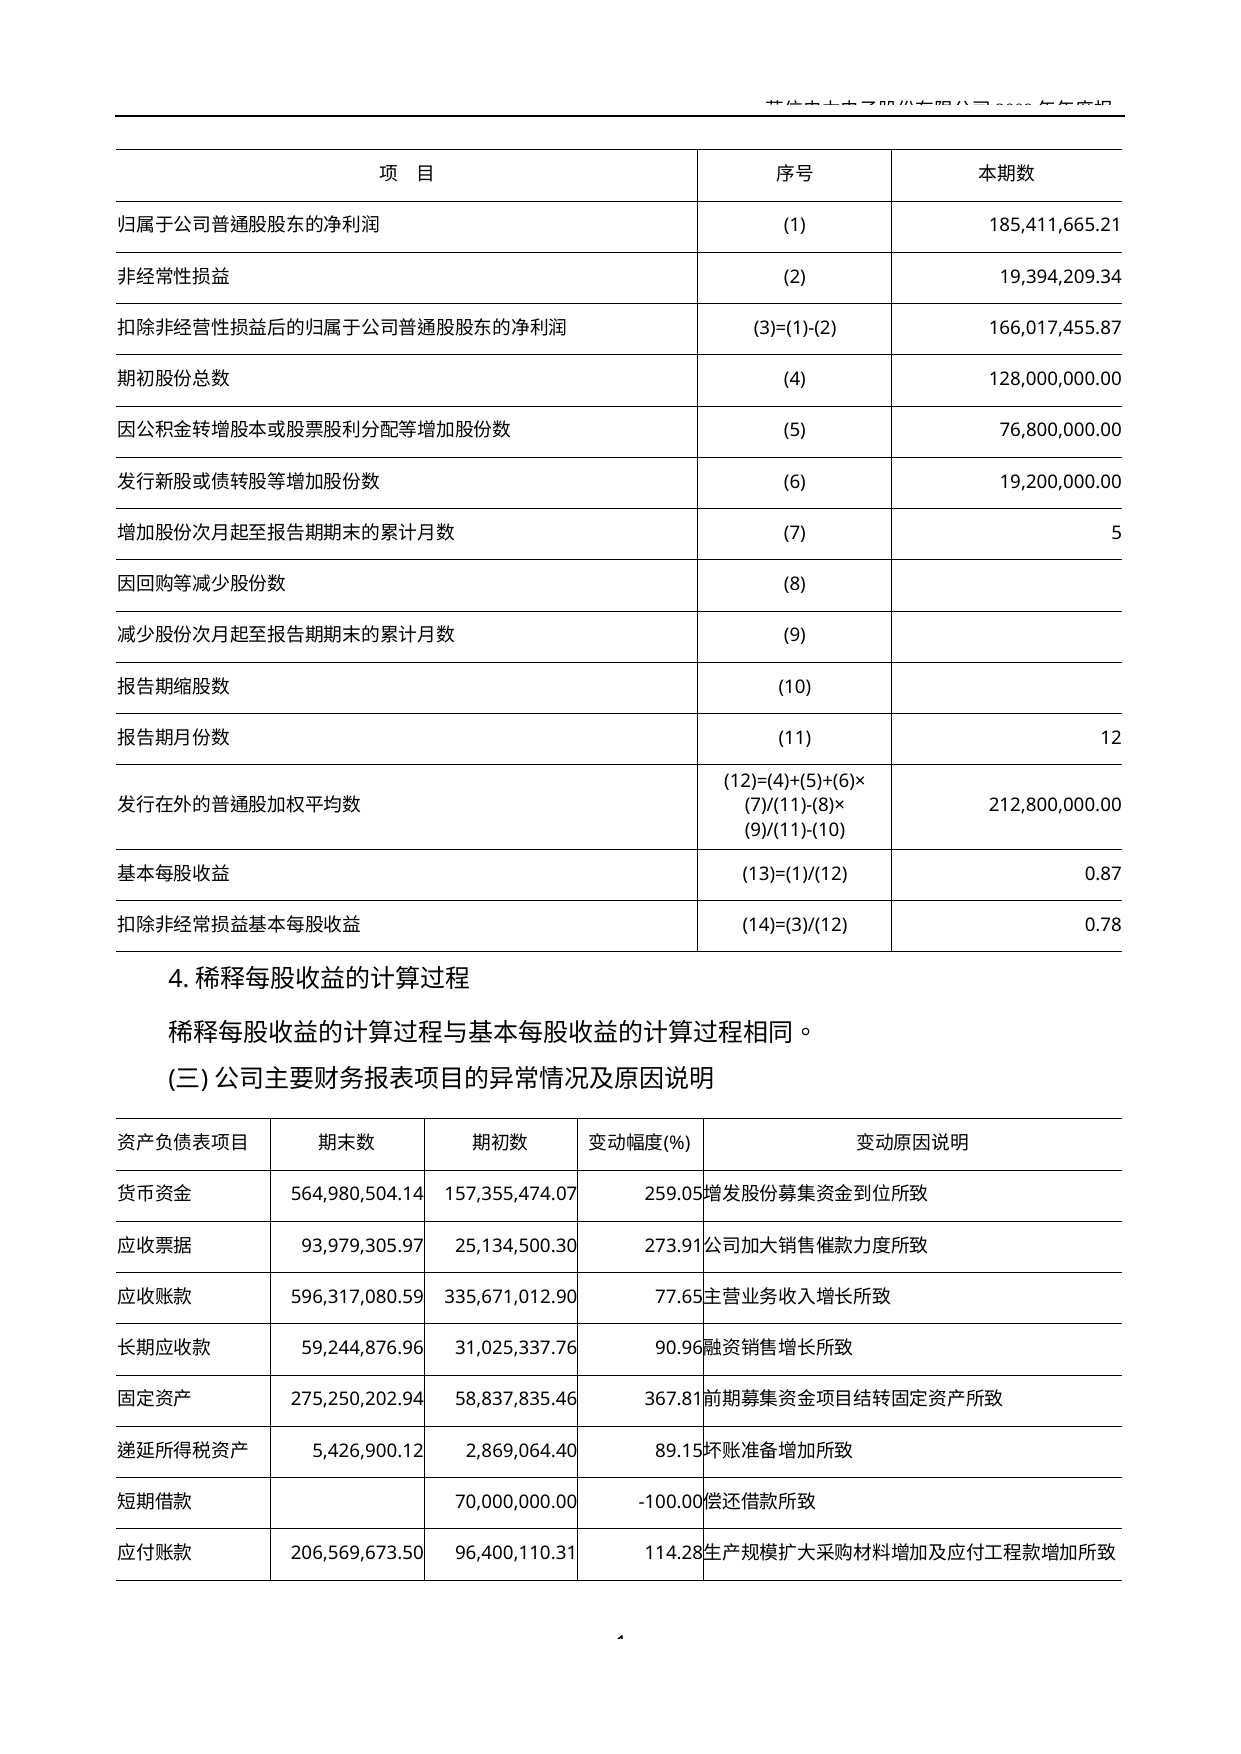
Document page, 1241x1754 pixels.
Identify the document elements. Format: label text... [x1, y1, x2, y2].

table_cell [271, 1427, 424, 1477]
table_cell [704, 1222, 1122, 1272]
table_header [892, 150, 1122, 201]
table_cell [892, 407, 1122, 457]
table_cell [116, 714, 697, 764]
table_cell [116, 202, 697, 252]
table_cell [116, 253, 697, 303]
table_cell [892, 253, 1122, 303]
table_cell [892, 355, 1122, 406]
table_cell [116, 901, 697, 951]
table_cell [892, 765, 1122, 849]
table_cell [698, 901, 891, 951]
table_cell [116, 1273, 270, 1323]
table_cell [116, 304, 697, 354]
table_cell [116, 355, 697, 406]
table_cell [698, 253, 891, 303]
text 稀释每股收益的计算过程与基本每股收益的计算过程相同。 (三) 公司主要财务报表项目的异常情况及原因说明 [168, 1015, 820, 1095]
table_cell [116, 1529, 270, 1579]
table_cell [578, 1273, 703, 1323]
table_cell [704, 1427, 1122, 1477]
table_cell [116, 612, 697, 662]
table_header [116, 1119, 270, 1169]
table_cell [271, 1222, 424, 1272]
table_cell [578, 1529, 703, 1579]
text 4. 稀释每股收益的计算过程 [168, 961, 1138, 995]
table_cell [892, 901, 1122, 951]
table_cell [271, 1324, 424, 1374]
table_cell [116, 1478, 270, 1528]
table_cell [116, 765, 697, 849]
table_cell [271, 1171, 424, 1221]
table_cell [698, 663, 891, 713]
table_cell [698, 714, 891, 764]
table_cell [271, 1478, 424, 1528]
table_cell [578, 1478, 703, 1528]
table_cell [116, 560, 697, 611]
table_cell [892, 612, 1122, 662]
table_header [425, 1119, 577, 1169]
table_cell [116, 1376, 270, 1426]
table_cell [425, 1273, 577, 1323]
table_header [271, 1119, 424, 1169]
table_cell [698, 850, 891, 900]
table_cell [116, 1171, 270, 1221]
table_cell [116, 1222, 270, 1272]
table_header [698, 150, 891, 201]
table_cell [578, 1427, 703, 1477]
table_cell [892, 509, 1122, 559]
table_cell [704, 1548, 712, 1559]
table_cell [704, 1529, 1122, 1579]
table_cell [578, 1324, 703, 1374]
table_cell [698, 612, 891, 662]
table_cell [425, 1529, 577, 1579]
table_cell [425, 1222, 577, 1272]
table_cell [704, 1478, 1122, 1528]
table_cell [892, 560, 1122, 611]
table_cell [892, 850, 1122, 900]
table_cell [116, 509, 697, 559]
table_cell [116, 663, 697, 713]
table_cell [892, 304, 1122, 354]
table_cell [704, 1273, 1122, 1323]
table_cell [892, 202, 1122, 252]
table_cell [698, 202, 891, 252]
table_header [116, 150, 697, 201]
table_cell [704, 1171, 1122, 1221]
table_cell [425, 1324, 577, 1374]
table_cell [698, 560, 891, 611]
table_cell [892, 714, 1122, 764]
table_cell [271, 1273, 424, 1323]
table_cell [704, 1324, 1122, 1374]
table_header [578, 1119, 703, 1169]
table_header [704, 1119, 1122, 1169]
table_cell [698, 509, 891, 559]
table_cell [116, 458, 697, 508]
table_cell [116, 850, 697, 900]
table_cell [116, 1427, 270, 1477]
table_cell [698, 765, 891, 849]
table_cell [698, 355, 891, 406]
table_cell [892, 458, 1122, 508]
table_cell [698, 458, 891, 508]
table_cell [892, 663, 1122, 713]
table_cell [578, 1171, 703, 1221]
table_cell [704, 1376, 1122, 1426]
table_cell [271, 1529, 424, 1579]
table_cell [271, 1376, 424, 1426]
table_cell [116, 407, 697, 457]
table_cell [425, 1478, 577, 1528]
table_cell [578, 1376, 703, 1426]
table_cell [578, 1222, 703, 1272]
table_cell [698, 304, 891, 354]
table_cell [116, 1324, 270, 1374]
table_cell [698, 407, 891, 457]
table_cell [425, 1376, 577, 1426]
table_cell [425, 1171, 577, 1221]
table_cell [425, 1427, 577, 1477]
